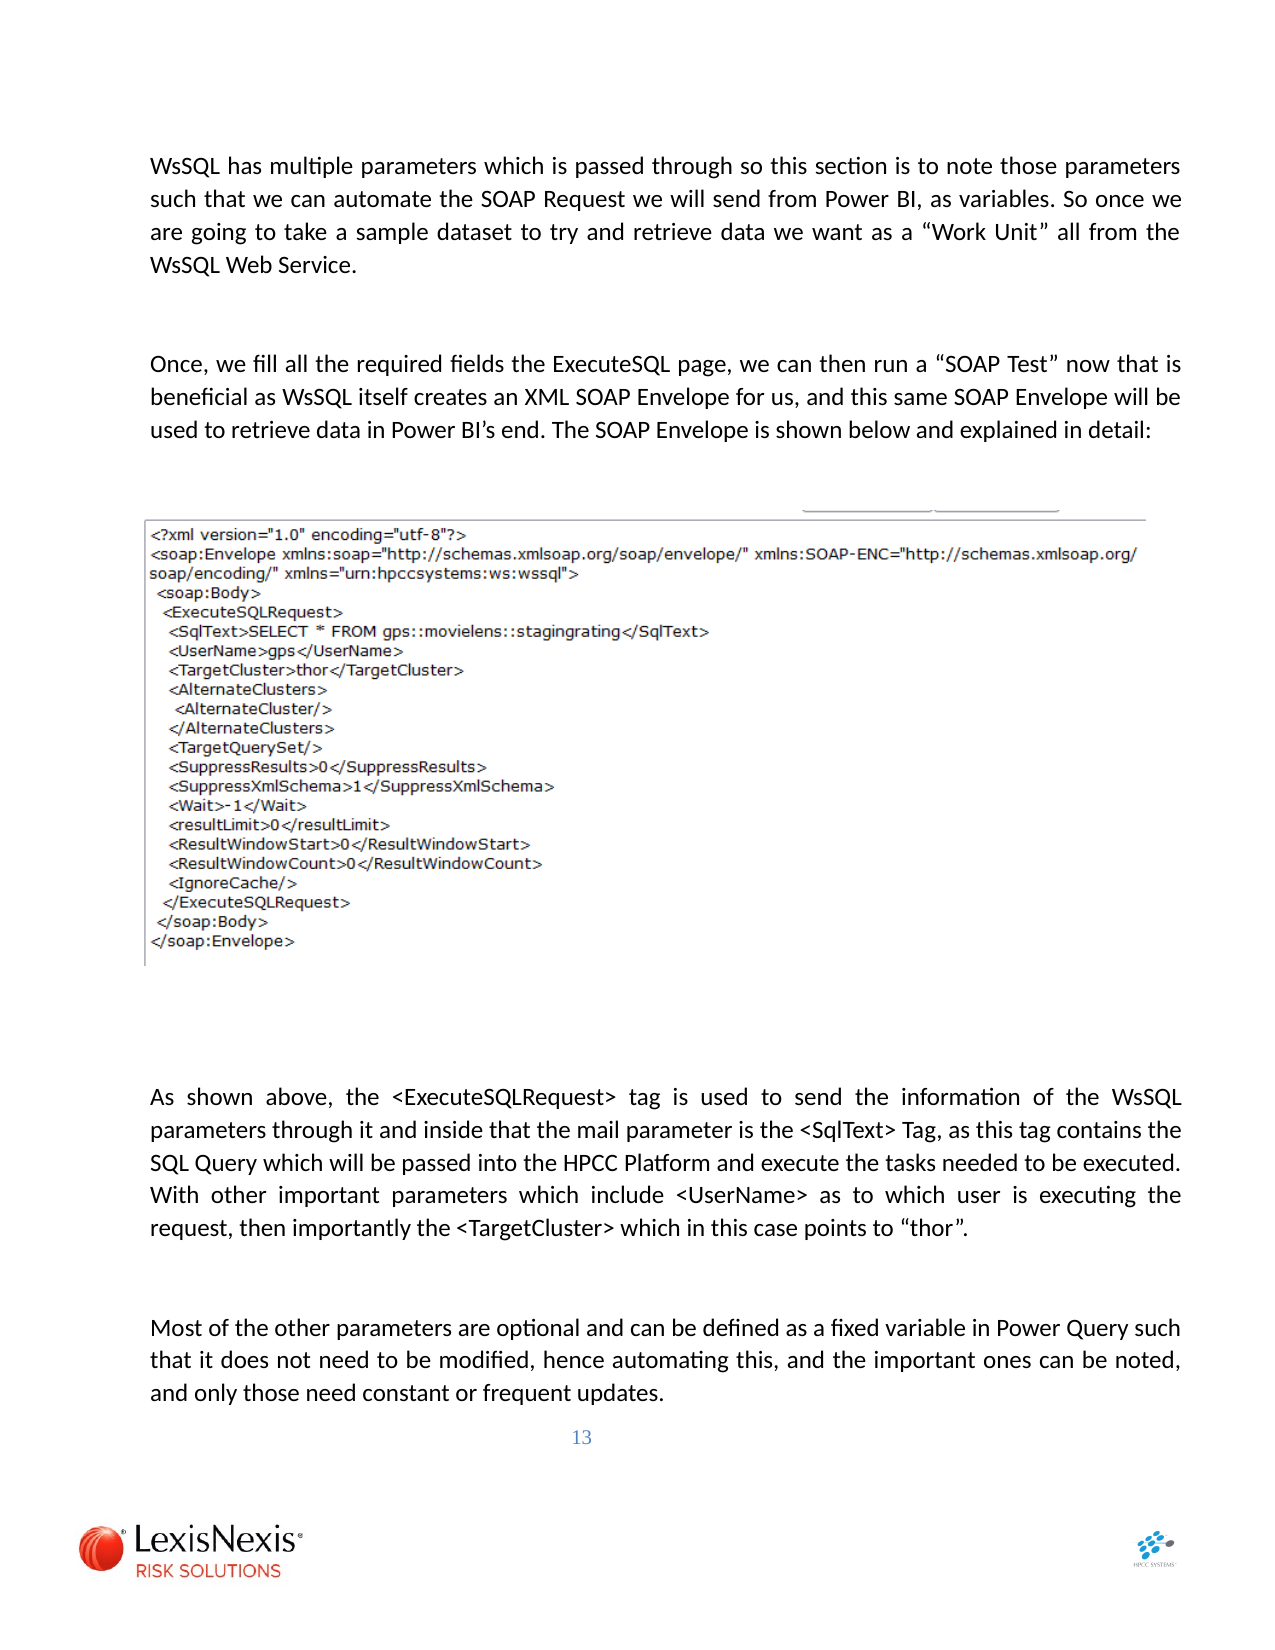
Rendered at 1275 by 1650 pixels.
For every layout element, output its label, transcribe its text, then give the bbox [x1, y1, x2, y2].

text WsSQL has multiple parameters which is passed through so this section is to note those parameters such that we can automate the SOAP Request we will send from Power BI, as variables. So once we are going to take a sample dataset to try and retrieve data we want as a “Work Unit” all from the WsSQL Web Service. [150, 150, 1183, 279]
picture [75, 1504, 310, 1602]
text As shown above, the <ExecuteSQLRequest> tag is used to send the information of the WsSQL parameters through it and inside that the mail parameter is the <SqlText> Tag, as this tag contains the SQL Query which will be passed into the HPCC Platform and execute the tasks needed to be executed. With other important parameters which include <UserName> as to which user is executing the request, then importantly the <TargetCluster> which in this case points to “thor”. [150, 1081, 1183, 1243]
text Once, we fill all the required fields the ExecuteSQL page, we can then run a “SOAP Test” now that is beneficial as WsSQL itself creates an XML SOAP Envelope for us, and this same SOAP Envelope will be used to retrieve data in Power BI’s end. The SOAP Envelope is shown below and explained in detail: [150, 348, 1183, 444]
text Most of the other parameters are optional and can be defined as a fixed variable in Power Query such that it does not need to be modified, hence automating this, and the important ones can be noted, and only those need constant or frequent updates. [150, 1312, 1183, 1408]
picture [142, 510, 1146, 966]
picture [1130, 1526, 1178, 1573]
